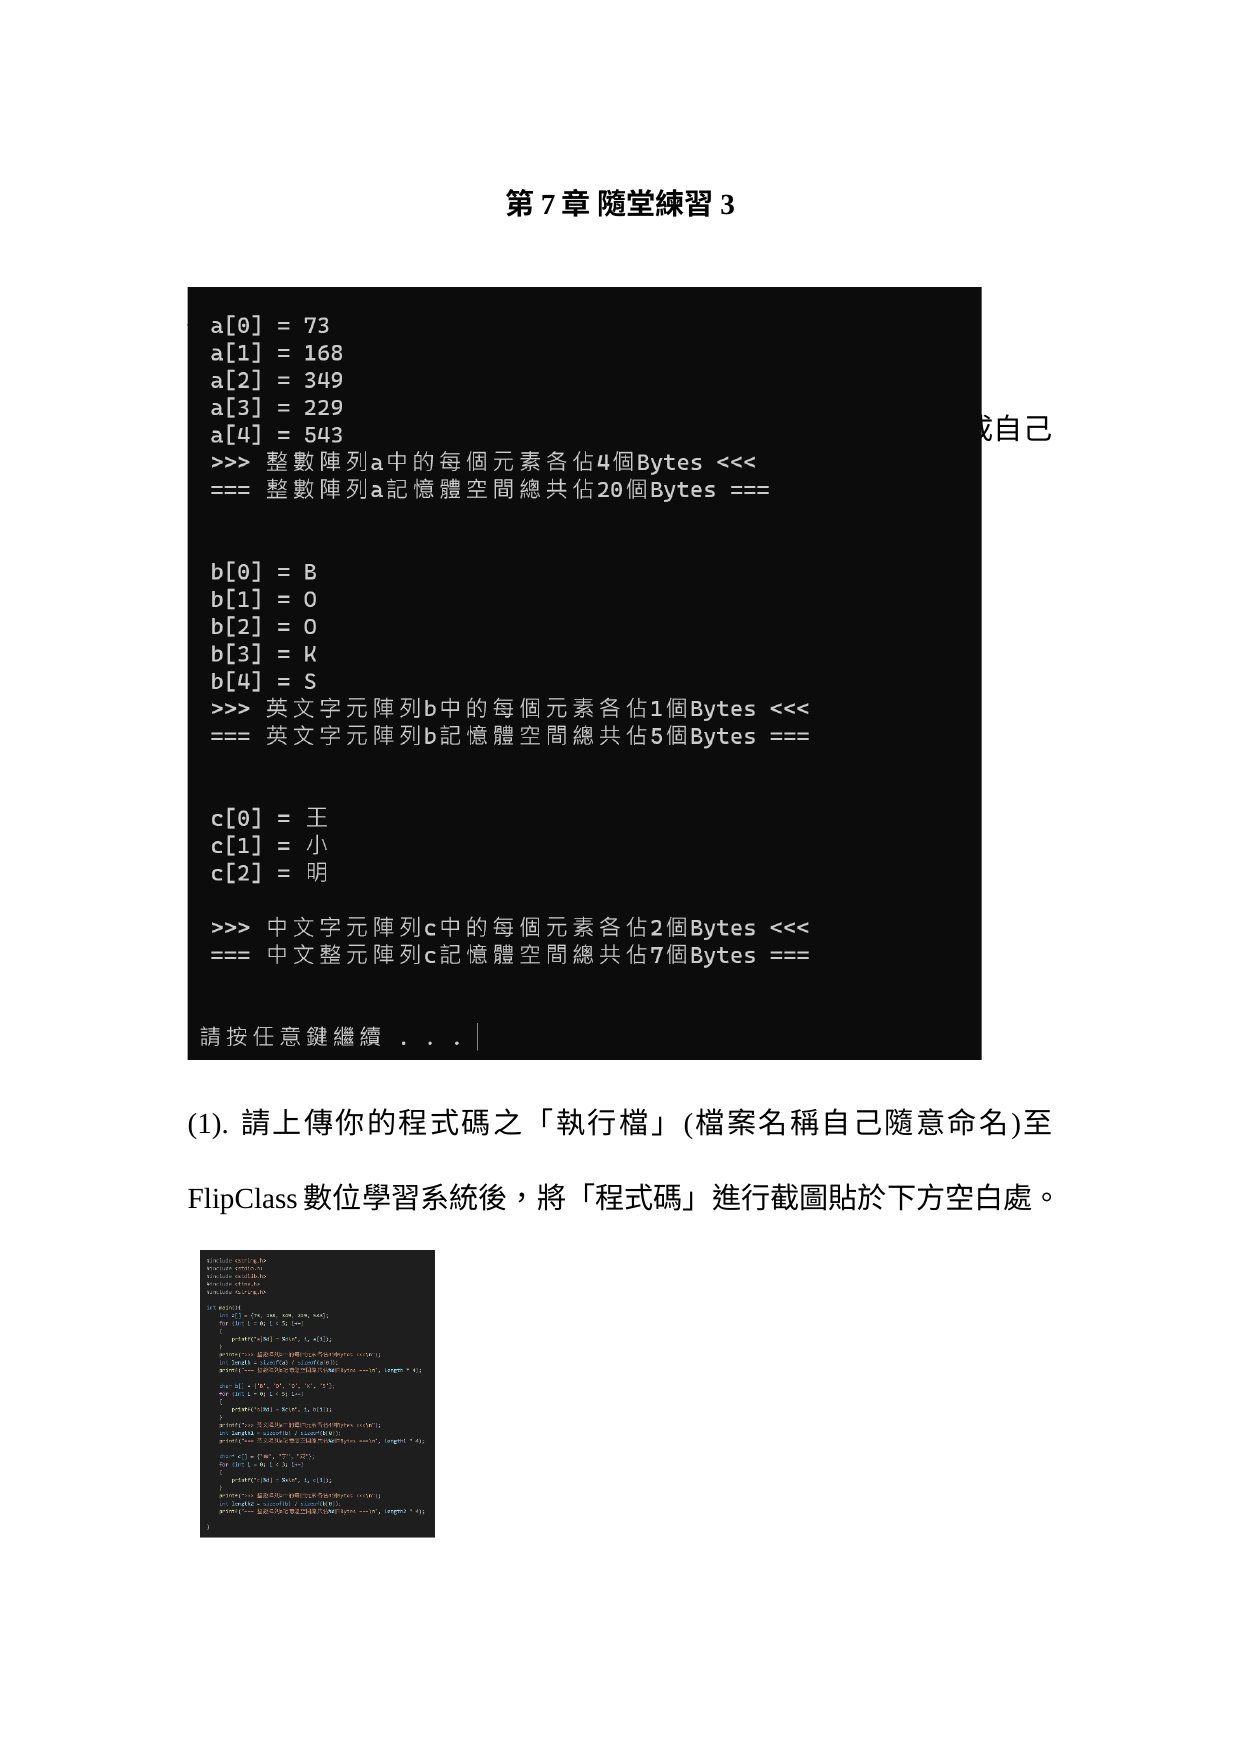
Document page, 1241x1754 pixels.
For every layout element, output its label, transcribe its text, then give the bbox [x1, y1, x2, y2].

text 班級: 資工二甲 學號: 5b1g0028 姓名: 蔡宇崴 [187, 277, 1053, 352]
text 第7章 隨堂練習 3 [187, 164, 1053, 239]
picture [187, 1237, 448, 1551]
list 請修改課本7-10頁(投影片19)「程式碼」，請把王小明改成自己的姓名，並且可執行出下面結果: [982, 389, 1053, 539]
picture [187, 287, 982, 1060]
text (1). 請上傳你的程式碼之「執行檔」(檔案名稱自己隨意命名)至FlipClass數位學習系統後，將「程式碼」進行截圖貼於下方空白處。 [187, 1083, 1053, 1233]
